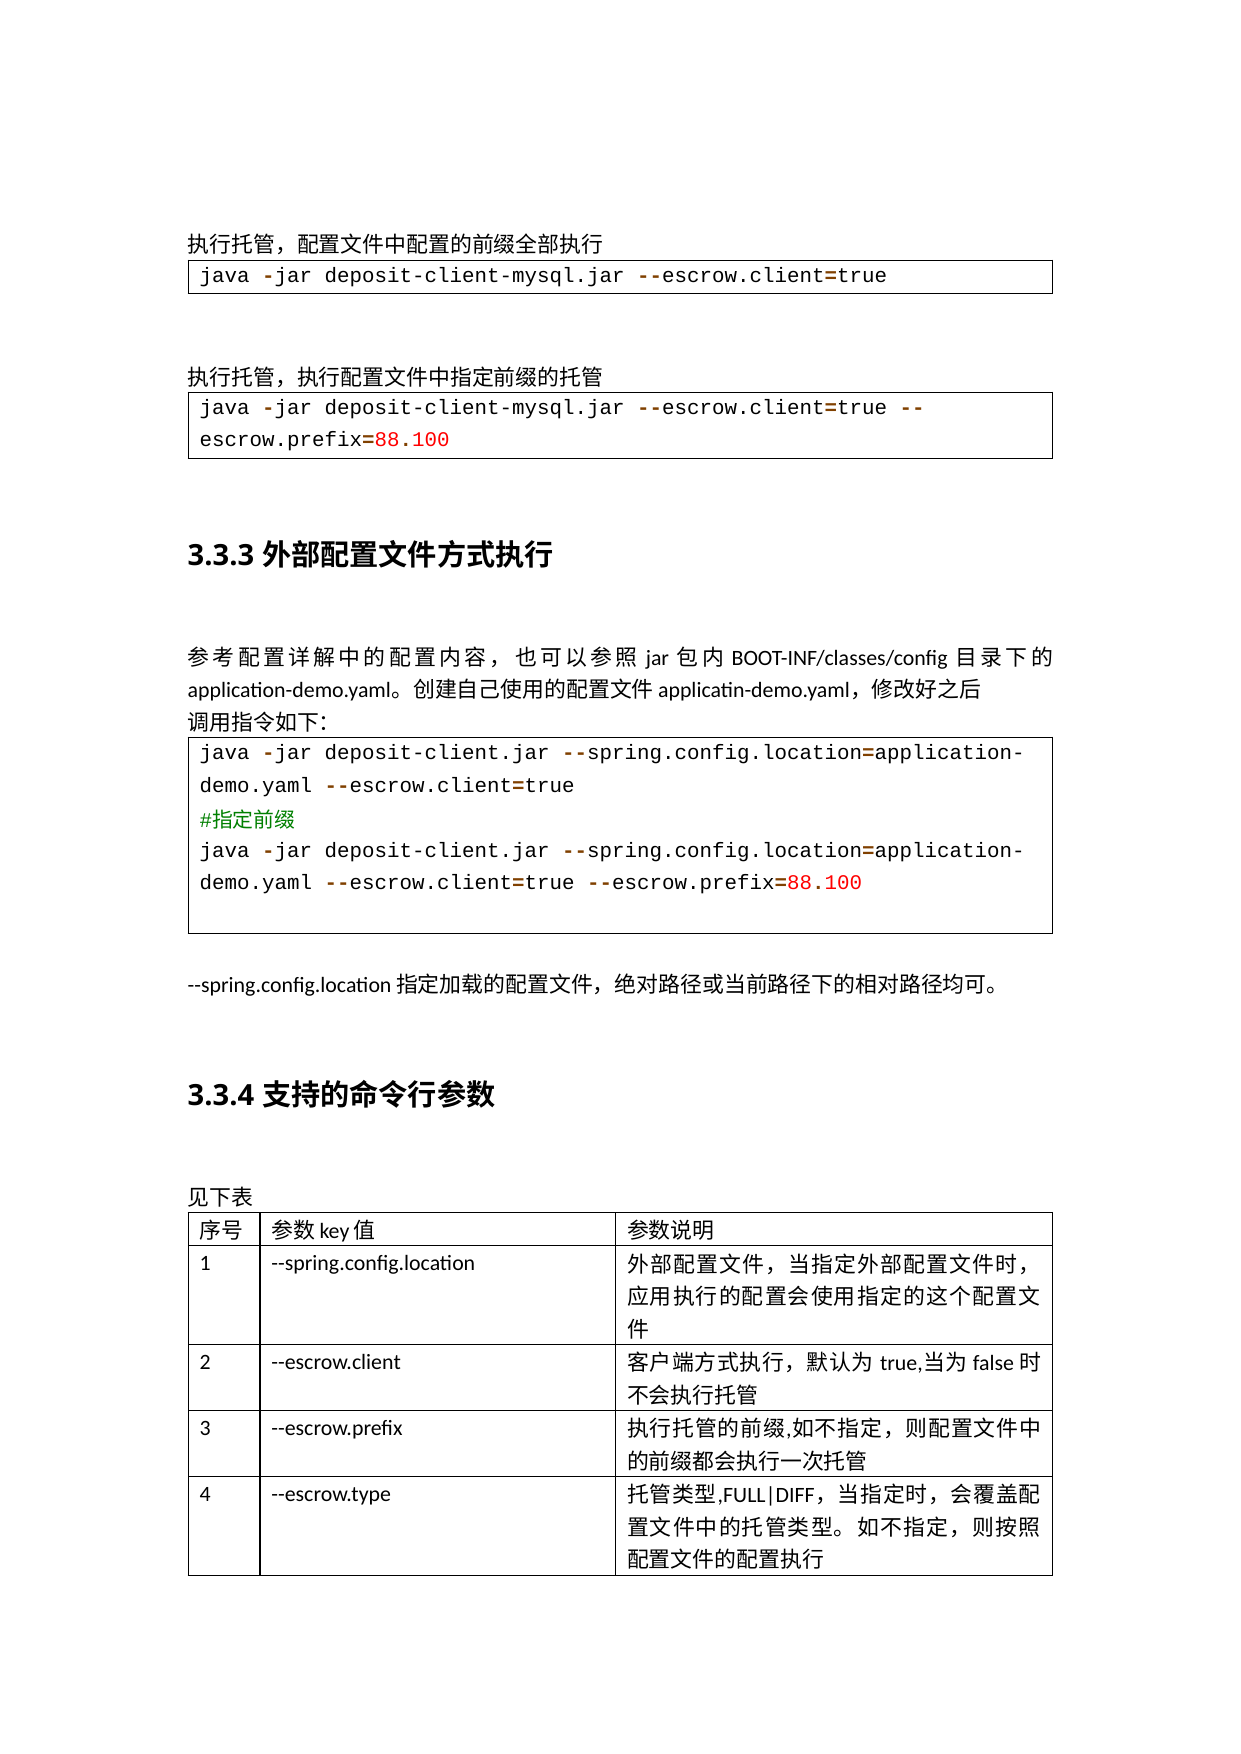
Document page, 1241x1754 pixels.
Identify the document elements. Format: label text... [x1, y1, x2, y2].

subtitle 3.3.4 支持的命令行参数 [187, 1060, 1053, 1125]
table_cell 托管类型,FULL|DIFF，当指定时，会覆盖配置文件中的托管类型。如不指定，则按照配置文件的配置执行 [616, 1477, 1052, 1574]
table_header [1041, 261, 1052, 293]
table_header 参数说明 [616, 1213, 1052, 1245]
table_header java -jar deposit-client.jar --spring.config.location=application-demo.yaml --escrow.client=true #指定前缀 java -jar deposit-client.jar --spring.config.location=application-demo.yaml --escrow.client=true --escrow.prefix=88.100 [189, 738, 1052, 933]
text 执行托管，执行配置文件中指定前缀的托管 [187, 359, 1053, 392]
subtitle 3.3.3 外部配置文件方式执行 [187, 520, 1053, 585]
text 执行托管，配置文件中配置的前缀全部执行 [187, 227, 1053, 259]
text 参考配置详解中的配置内容，也可以参照jar包内BOOT-INF/classes/config目录下的application-demo.yaml。创建自己使用的配置文件applicatin-demo.yaml，修改好之后 [187, 639, 1053, 704]
table_cell --spring.config.location [261, 1246, 615, 1344]
text 见下表 [187, 1179, 1053, 1212]
table_header 参数key值 [261, 1213, 615, 1245]
table_cell --escrow.type [261, 1477, 615, 1574]
table_header 序号 [189, 1213, 259, 1245]
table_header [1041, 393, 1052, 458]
table_cell 1 [189, 1246, 259, 1344]
table_cell 4 [189, 1477, 259, 1574]
table_cell 客户端方式执行，默认为true,当为false时不会执行托管 [616, 1345, 1052, 1410]
table_cell 执行托管的前缀,如不指定，则配置文件中的前缀都会执行一次托管 [616, 1411, 1052, 1476]
table_cell --escrow.client [261, 1345, 615, 1410]
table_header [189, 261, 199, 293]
text --spring.config.location指定加载的配置文件，绝对路径或当前路径下的相对路径均可。 [187, 966, 1053, 999]
text 调用指令如下： [187, 704, 1053, 737]
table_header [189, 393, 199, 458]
table_cell --escrow.prefix [261, 1411, 615, 1476]
table_cell 2 [189, 1345, 259, 1410]
table_cell 外部配置文件，当指定外部配置文件时，应用执行的配置会使用指定的这个配置文件 [616, 1246, 1052, 1344]
table_cell 3 [189, 1411, 259, 1476]
